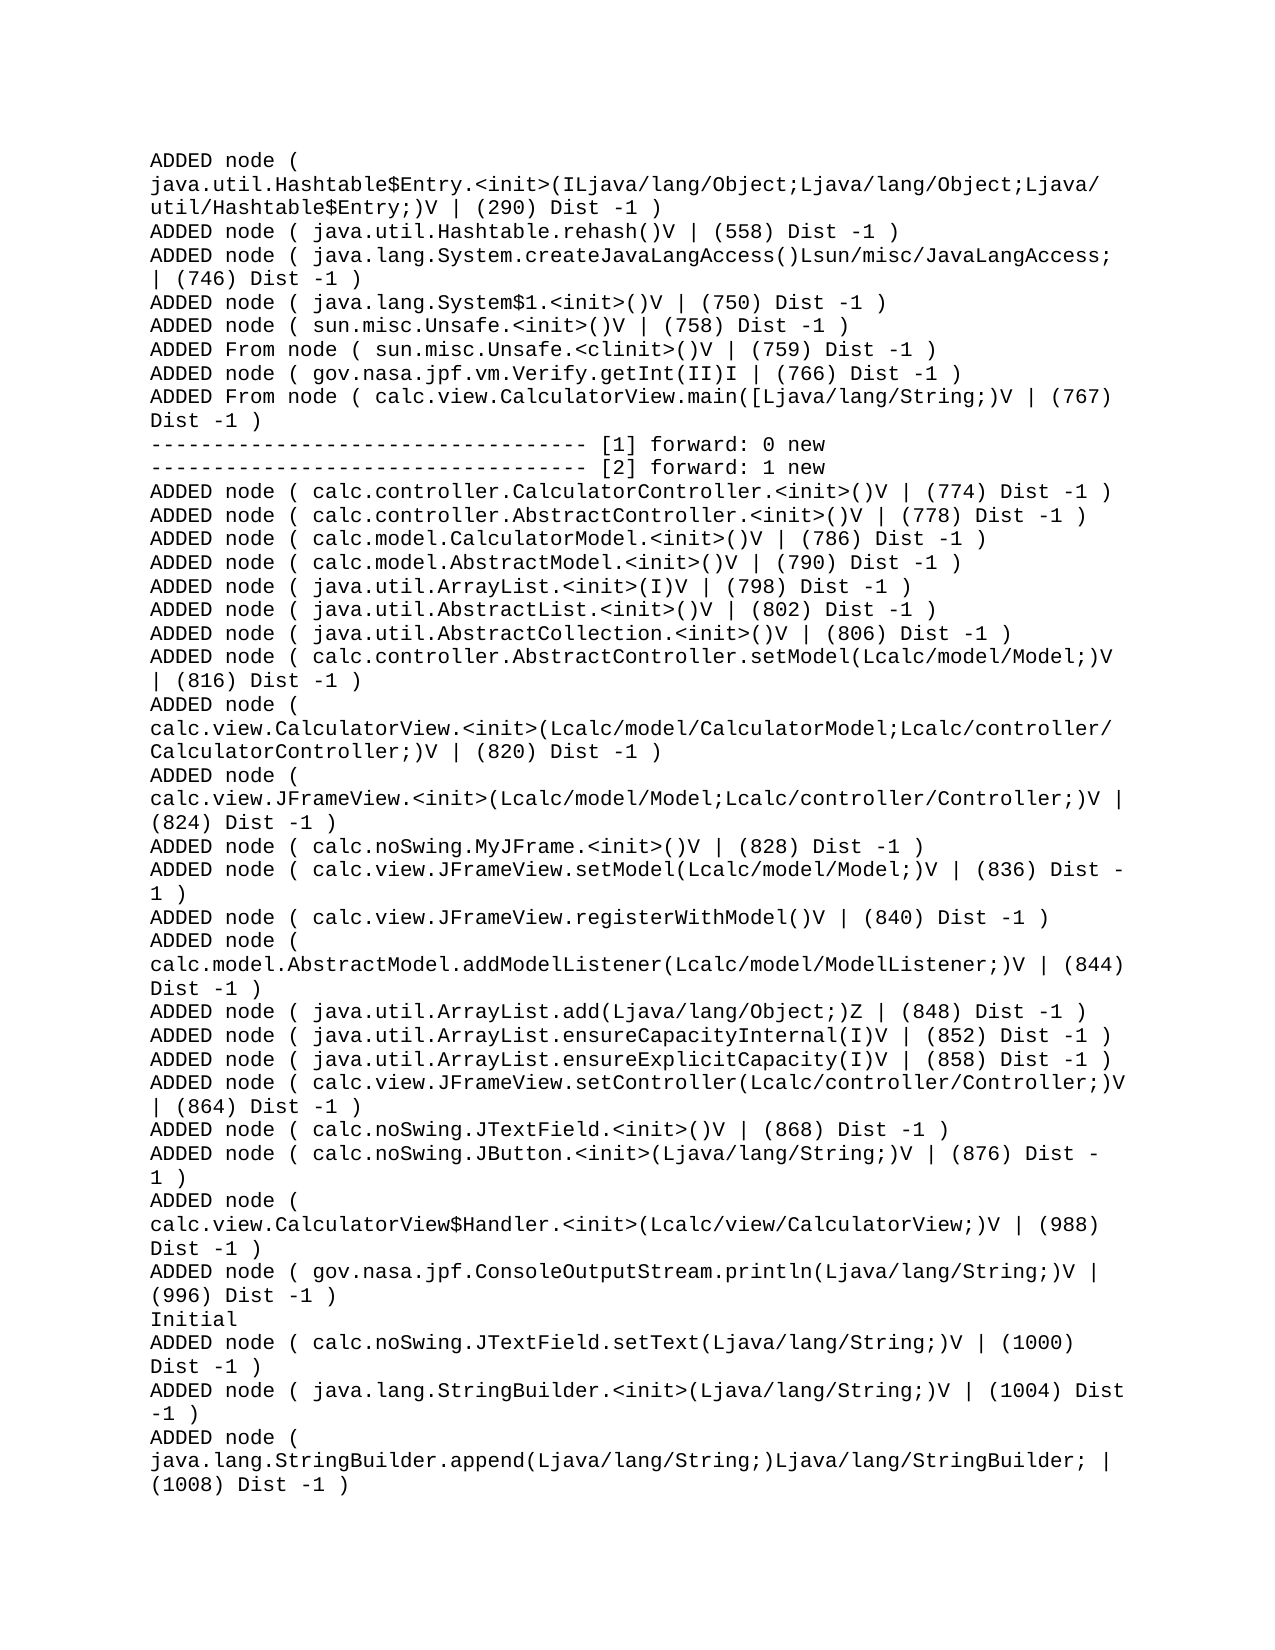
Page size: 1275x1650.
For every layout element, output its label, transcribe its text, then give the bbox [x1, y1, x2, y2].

text ADDED node ( calc.view.JFrameView.setController(Lcalc/controller/Controller;)V | (864) Dist -1 ) [150, 1072, 1125, 1119]
text ADDED From node ( calc.view.CalculatorView.main([Ljava/lang/String;)V | (767) Dist -1 ) [150, 386, 1125, 434]
text ADDED node ( calc.controller.AbstractController.<init>()V | (778) Dist -1 ) [150, 505, 1125, 528]
text ADDED node ( calc.noSwing.MyJFrame.<init>()V | (828) Dist -1 ) [150, 836, 1125, 859]
text ADDED node ( sun.misc.Unsafe.<init>()V | (758) Dist -1 ) [150, 316, 1125, 339]
text ADDED node ( gov.nasa.jpf.ConsoleOutputStream.println(Ljava/lang/String;)V | (996) Dist -1 ) [150, 1261, 1125, 1309]
text ADDED node ( calc.model.AbstractModel.<init>()V | (790) Dist -1 ) [150, 552, 1125, 576]
text ADDED node ( calc.noSwing.JTextField.setText(Ljava/lang/String;)V | (1000) Dist -1 ) [150, 1332, 1125, 1379]
text ADDED node ( calc.view.JFrameView.registerWithModel()V | (840) Dist -1 ) [150, 907, 1125, 930]
text ----------------------------------- [1] forward: 0 new [150, 434, 1125, 457]
text ADDED node ( java.lang.StringBuilder.append(Ljava/lang/String;)Ljava/lang/StringBuilder; | (1008) Dist -1 ) [150, 1427, 1125, 1498]
text ADDED node ( calc.view.JFrameView.setModel(Lcalc/model/Model;)V | (836) Dist -1 ) [150, 859, 1125, 907]
text ADDED node ( java.lang.System.createJavaLangAccess()Lsun/misc/JavaLangAccess; | (746) Dist -1 ) [150, 244, 1125, 292]
text ADDED node ( calc.model.AbstractModel.addModelListener(Lcalc/model/ModelListener;)V | (844) Dist -1 ) [150, 930, 1125, 1001]
text ADDED node ( calc.noSwing.JTextField.<init>()V | (868) Dist -1 ) [150, 1119, 1125, 1143]
text ADDED node ( java.lang.StringBuilder.<init>(Ljava/lang/String;)V | (1004) Dist -1 ) [150, 1379, 1125, 1427]
text ----------------------------------- [2] forward: 1 new [150, 457, 1125, 481]
text ADDED node ( calc.view.CalculatorView$Handler.<init>(Lcalc/view/CalculatorView;)V | (988) Dist -1 ) [150, 1190, 1125, 1261]
text ADDED node ( calc.view.CalculatorView.<init>(Lcalc/model/CalculatorModel;Lcalc/controller/CalculatorController;)V | (820) Dist -1 ) [150, 694, 1125, 765]
text ADDED node ( java.util.ArrayList.<init>(I)V | (798) Dist -1 ) [150, 576, 1125, 599]
text ADDED From node ( sun.misc.Unsafe.<clinit>()V | (759) Dist -1 ) [150, 339, 1125, 363]
text ADDED node ( java.util.ArrayList.add(Ljava/lang/Object;)Z | (848) Dist -1 ) [150, 1001, 1125, 1025]
text Initial [150, 1309, 1125, 1332]
text ADDED node ( java.util.ArrayList.ensureExplicitCapacity(I)V | (858) Dist -1 ) [150, 1048, 1125, 1072]
text ADDED node ( calc.model.CalculatorModel.<init>()V | (786) Dist -1 ) [150, 528, 1125, 552]
text ADDED node ( calc.controller.AbstractController.setModel(Lcalc/model/Model;)V | (816) Dist -1 ) [150, 647, 1125, 694]
text ADDED node ( java.util.AbstractList.<init>()V | (802) Dist -1 ) [150, 599, 1125, 623]
text ADDED node ( gov.nasa.jpf.vm.Verify.getInt(II)I | (766) Dist -1 ) [150, 363, 1125, 386]
text ADDED node ( java.util.Hashtable$Entry.<init>(ILjava/lang/Object;Ljava/lang/Object;Ljava/util/Hashtable$Entry;)V | (290) Dist -1 ) [150, 150, 1125, 221]
text ADDED node ( java.util.AbstractCollection.<init>()V | (806) Dist -1 ) [150, 623, 1125, 647]
text ADDED node ( calc.view.JFrameView.<init>(Lcalc/model/Model;Lcalc/controller/Controller;)V | (824) Dist -1 ) [150, 765, 1125, 836]
text ADDED node ( calc.noSwing.JButton.<init>(Ljava/lang/String;)V | (876) Dist -1 ) [150, 1143, 1125, 1190]
text ADDED node ( java.util.Hashtable.rehash()V | (558) Dist -1 ) [150, 221, 1125, 244]
text ADDED node ( calc.controller.CalculatorController.<init>()V | (774) Dist -1 ) [150, 481, 1125, 505]
text ADDED node ( java.util.ArrayList.ensureCapacityInternal(I)V | (852) Dist -1 ) [150, 1025, 1125, 1048]
text ADDED node ( java.lang.System$1.<init>()V | (750) Dist -1 ) [150, 292, 1125, 316]
